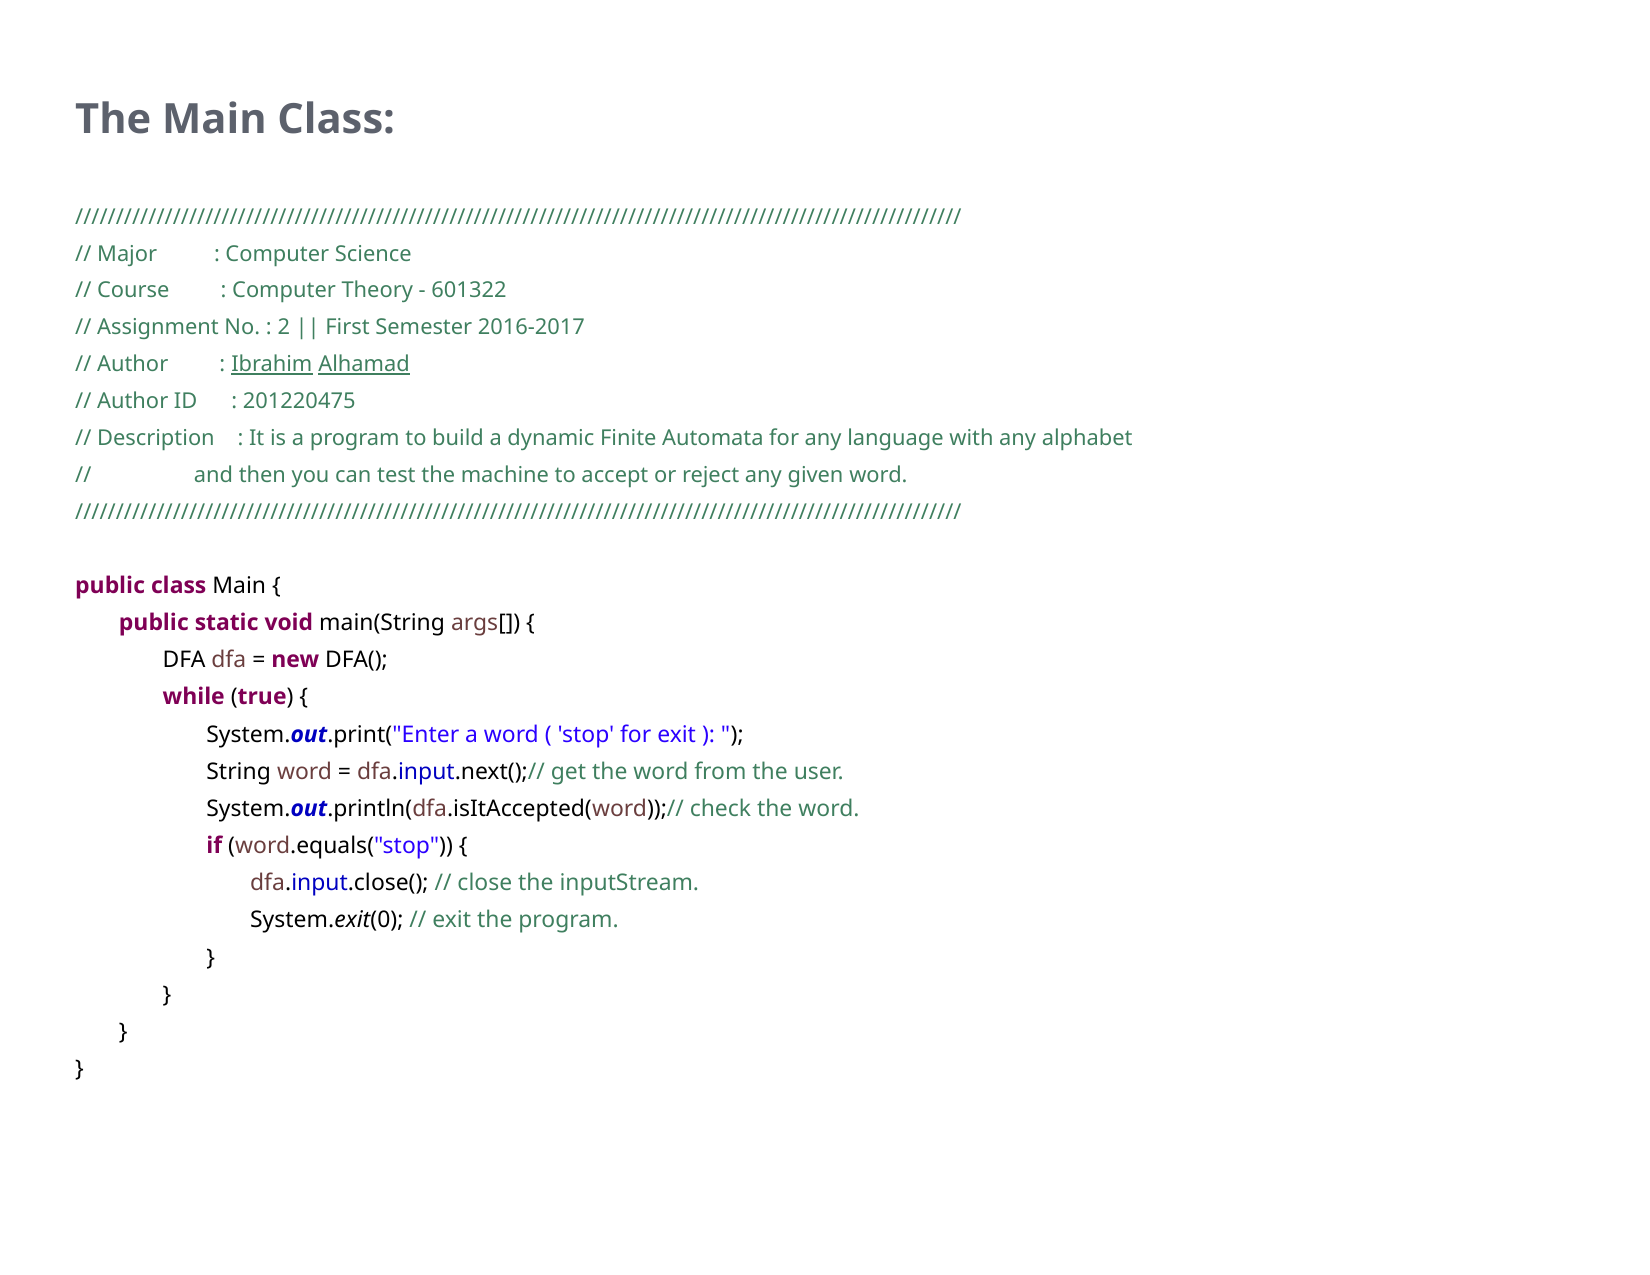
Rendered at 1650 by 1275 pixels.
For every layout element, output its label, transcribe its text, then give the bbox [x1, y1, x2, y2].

text // Major : Computer Science [75, 236, 1575, 269]
text System.out.print("Enter a word ( 'stop' for exit ): "); [75, 717, 1575, 749]
text } [75, 940, 1575, 972]
text } [75, 1052, 1575, 1084]
text // Course : Computer Theory - 601322 [75, 273, 1575, 306]
text // Author : Ibrahim Alhamad [75, 347, 1575, 379]
text System.exit(0); // exit the program. [75, 903, 1575, 935]
text // Assignment No. : 2 || First Semester 2016-2017 [75, 310, 1575, 342]
text ///////////////////////////////////////////////////////////////////////////////////////////////////////////// [75, 494, 1575, 527]
text // Description : It is a program to build a dynamic Finite Automata for any language with any alphabet [75, 421, 1575, 453]
text public class Main { [75, 568, 1575, 601]
text The Main Class: [75, 85, 1575, 150]
text public static void main(String args[]) { [75, 605, 1575, 638]
text System.out.println(dfa.isItAccepted(word));// check the word. [75, 791, 1575, 824]
text DFA dfa = new DFA(); [75, 642, 1575, 675]
text // and then you can test the machine to accept or reject any given word. [75, 457, 1575, 490]
text dfa.input.close(); // close the inputStream. [75, 866, 1575, 898]
text } [75, 977, 1575, 1010]
text if (word.equals("stop")) { [75, 828, 1575, 861]
text String word = dfa.input.next();// get the word from the user. [75, 754, 1575, 787]
text while (true) { [75, 680, 1575, 712]
text } [75, 1014, 1575, 1047]
text // Author ID : 201220475 [75, 384, 1575, 416]
text ///////////////////////////////////////////////////////////////////////////////////////////////////////////// [75, 199, 1575, 232]
